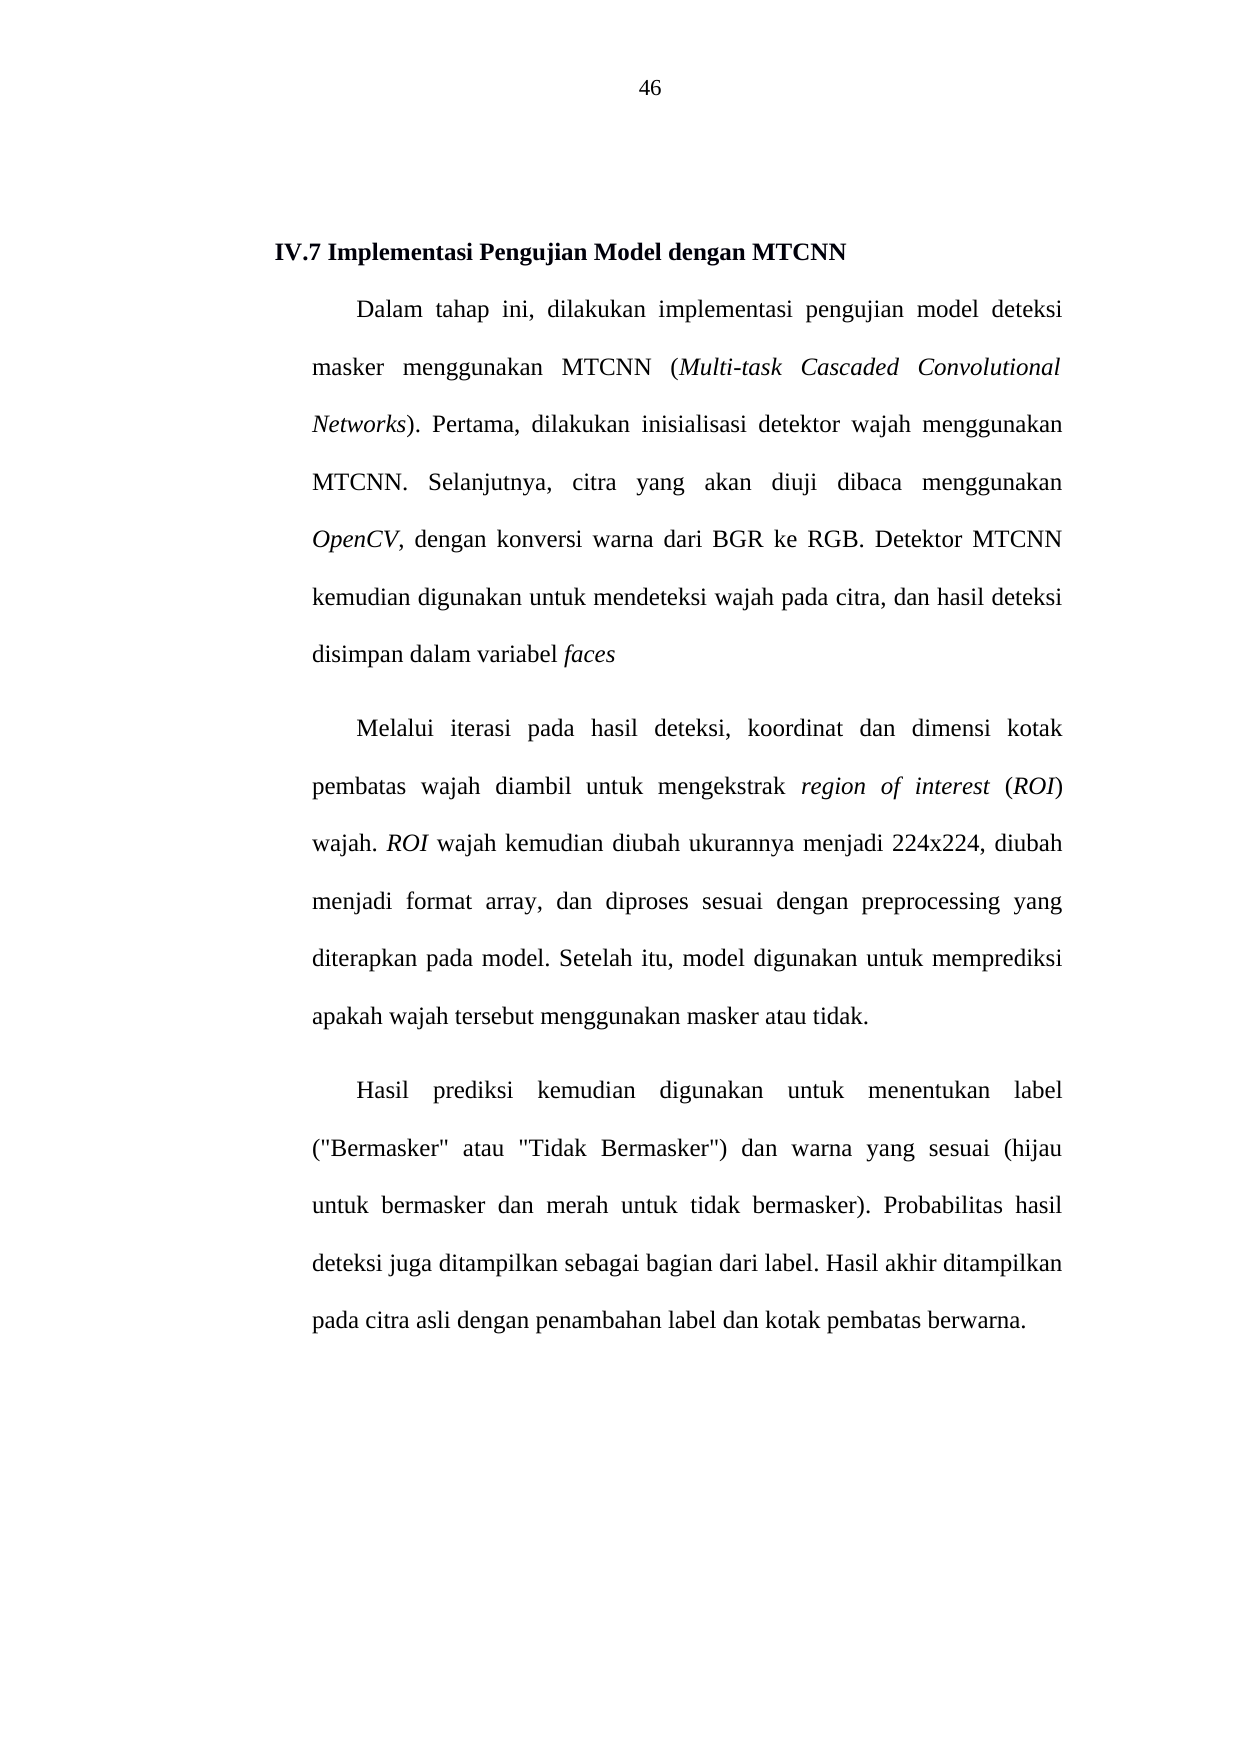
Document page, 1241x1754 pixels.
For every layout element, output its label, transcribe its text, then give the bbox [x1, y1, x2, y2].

text Hasil prediksi kemudian digunakan untuk menentukan label ("Bermasker" atau "Tidak Bermasker") dan warna yang sesuai (hijau untuk bermasker dan merah untuk tidak bermasker). Probabilitas hasil deteksi juga ditampilkan sebagai bagian dari label. Hasil akhir ditampilkan pada citra asli dengan penambahan label dan kotak pembatas berwarna. [312, 1075, 1063, 1334]
subtitle Implementasi Pengujian Model dengan MTCNN [274, 237, 1063, 266]
text Dalam tahap ini, dilakukan implementasi pengujian model deteksi masker menggunakan MTCNN (Multi-task Cascaded Convolutional Networks). Pertama, dilakukan inisialisasi detektor wajah menggunakan MTCNN. Selanjutnya, citra yang akan diuji dibaca menggunakan OpenCV, dengan konversi warna dari BGR ke RGB. Detektor MTCNN kemudian digunakan untuk mendeteksi wajah pada citra, dan hasil deteksi disimpan dalam variabel faces [312, 294, 1063, 668]
text Melalui iterasi pada hasil deteksi, koordinat dan dimensi kotak pembatas wajah diambil untuk mengekstrak region of interest (ROI) wajah. ROI wajah kemudian diubah ukurannya menjadi 224x224, diubah menjadi format array, dan diproses sesuai dengan preprocessing yang diterapkan pada model. Setelah itu, model digunakan untuk memprediksi apakah wajah tersebut menggunakan masker atau tidak. [312, 713, 1063, 1030]
